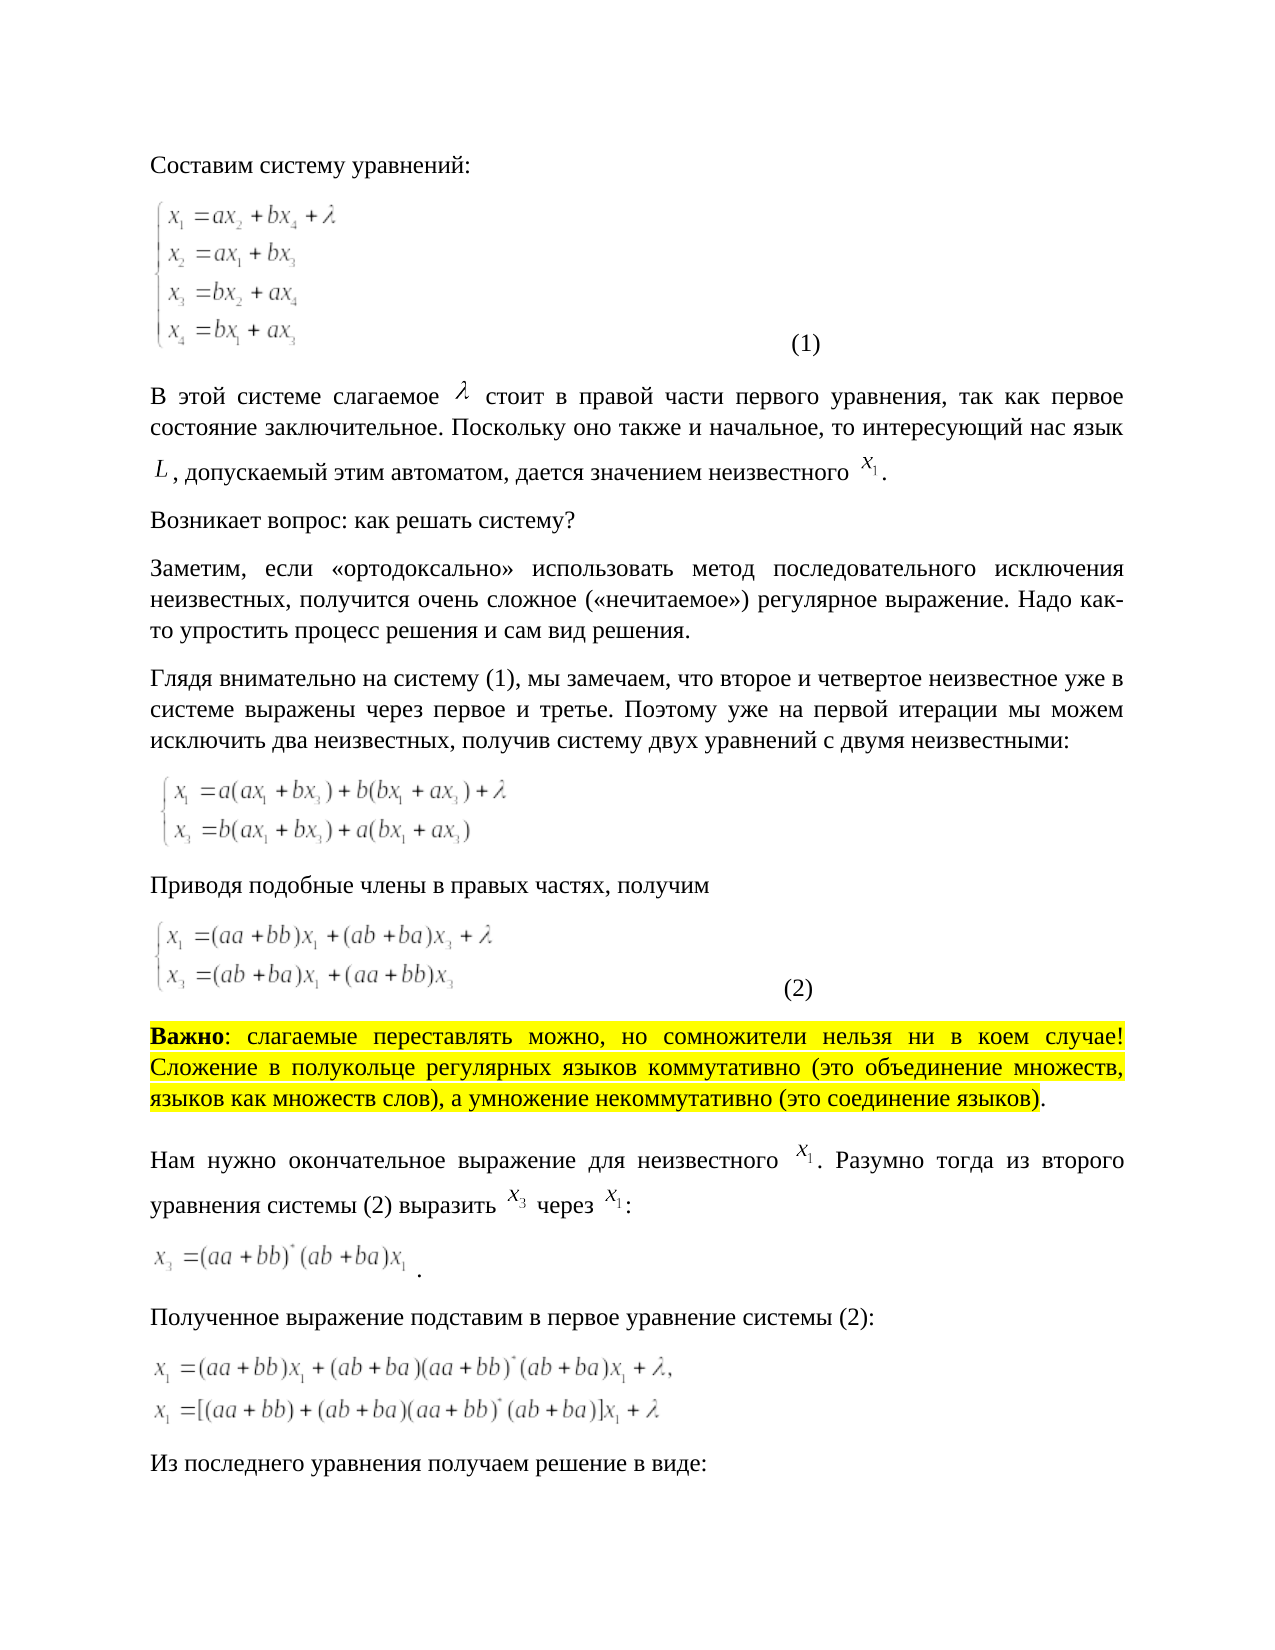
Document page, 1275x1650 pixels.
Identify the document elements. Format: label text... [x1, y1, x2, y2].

text В этой системе слагаемое стоит в правой части первого уравнения, так как первое состояние заключительное. Поскольку оно также и начальное, то интересующий нас язык , допускаемый этим автоматом, дается значением неизвестного . [150, 376, 1125, 486]
text Полученное выражение подставим в первое уравнение системы (2): [150, 1302, 1125, 1331]
text Заметим, если «ортодоксально» использовать метод последовательного исключения неизвестных, получится очень сложное («нечитаемое») регулярное выражение. Надо как-то упростить процесс решения и сам вид решения. [150, 553, 1125, 644]
text Нам нужно окончательное выражение для неизвестного . Разумно тогда из второго уравнения системы (2) выразить через : [150, 1131, 1125, 1219]
text Приводя подобные члены в правых частях, получим [150, 870, 1125, 899]
text Глядя внимательно на систему (1), мы замечаем, что второе и четвертое неизвестное уже в системе выражены через первое и третье. Поэтому уже на первой итерации мы можем исключить два неизвестных, получив систему двух уравнений с двумя неизвестными: [150, 663, 1125, 753]
text (1) [150, 198, 1125, 357]
text Из последнего уравнения получаем решение в виде: [150, 1448, 1125, 1476]
text Важно: слагаемые переставлять можно, но сомножители нельзя ни в коем случае! Сложение в полукольце регулярных языков коммутативно (это объединение множеств, языков как множеств слов), а умножение некоммутативно (это соединение языков). [150, 1081, 1125, 1112]
text Составим систему уравнений: [150, 150, 1125, 179]
text (2) [150, 918, 1125, 1002]
text . [150, 1238, 1125, 1283]
text Возникает вопрос: как решать систему? [150, 505, 1125, 534]
